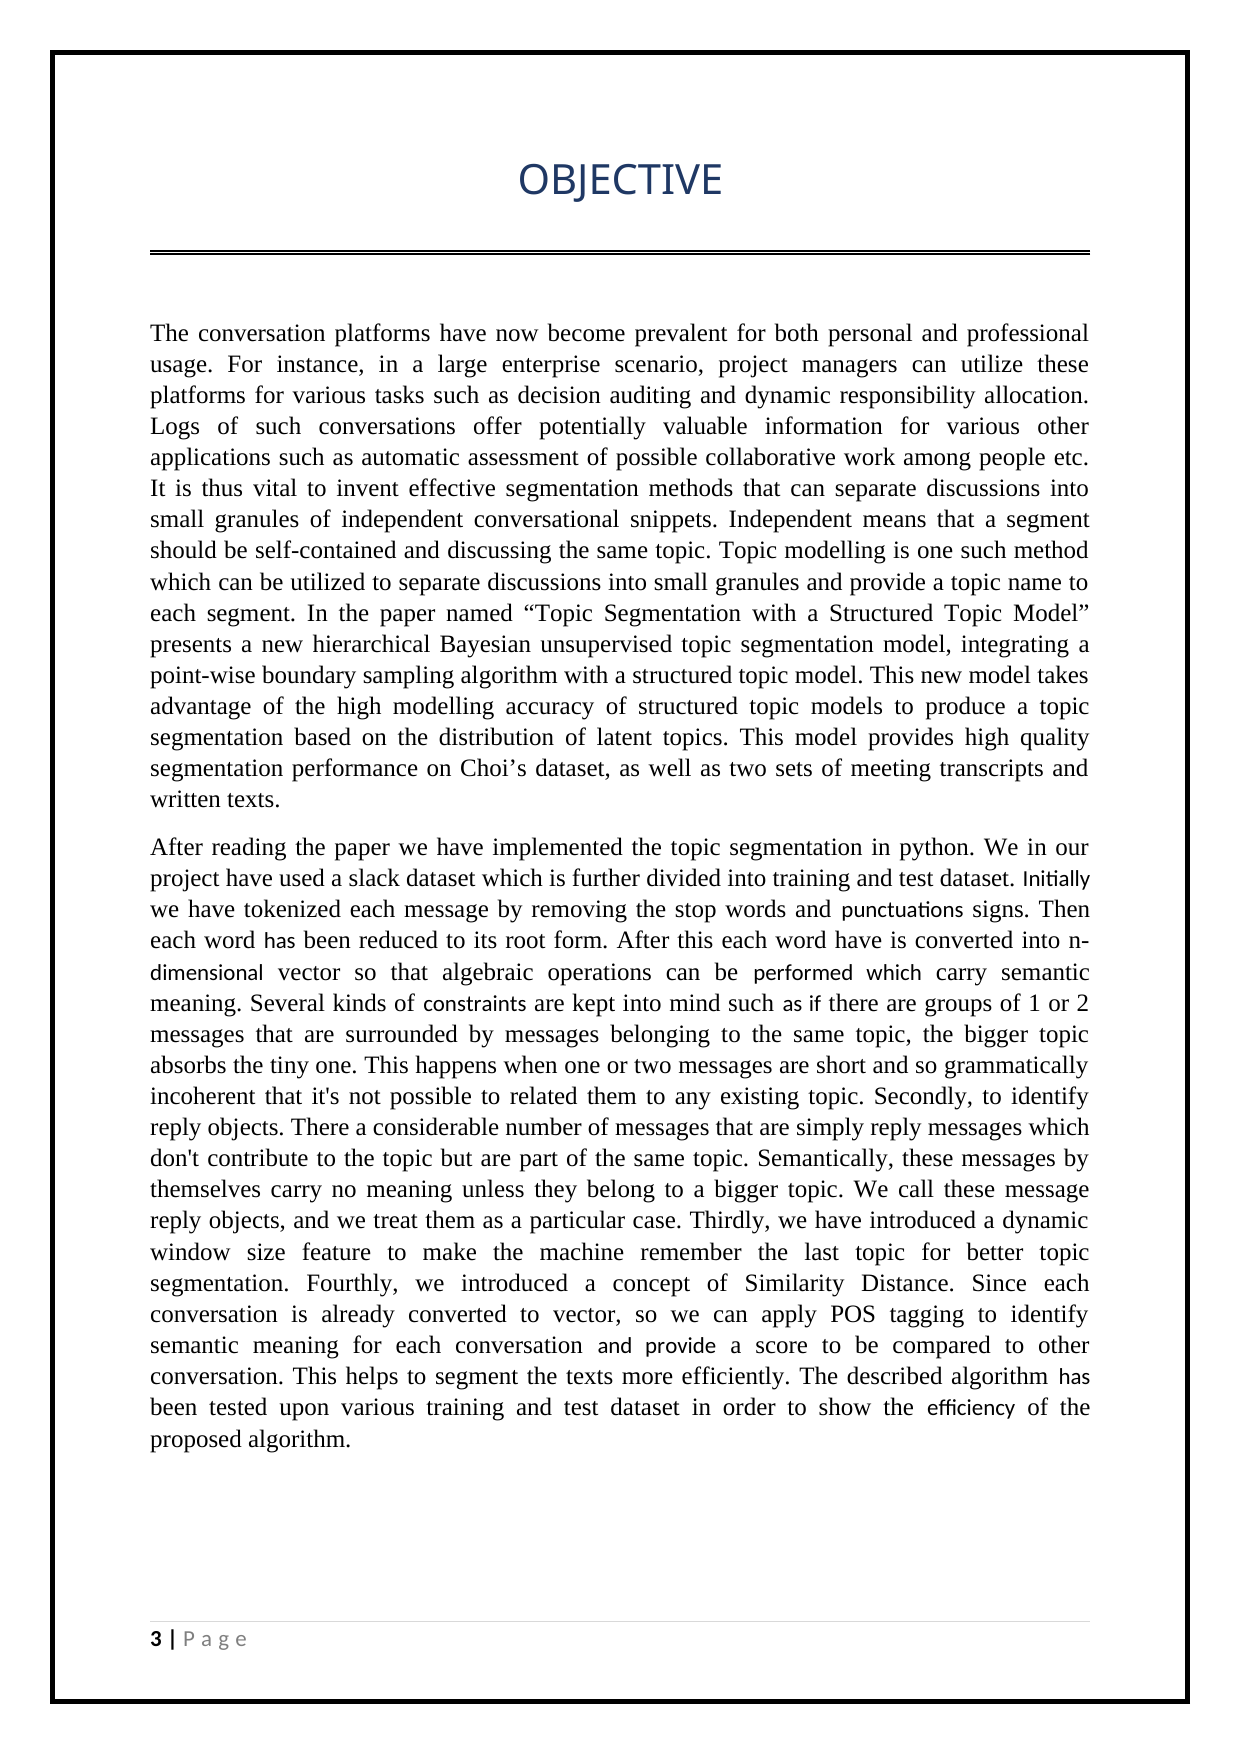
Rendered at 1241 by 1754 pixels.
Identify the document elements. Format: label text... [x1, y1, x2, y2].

text After reading the paper we have implemented the topic segmentation in python. We in our project have used a slack dataset which is further divided into training and test dataset. Initially we have tokenized each message by removing the stop words and punctuations signs. Then each word has been reduced to its root form. After this each word have is converted into n-dimensional vector so that algebraic operations can be performed which carry semantic meaning. Several kinds of constraints are kept into mind such as if there are groups of 1 or 2 messages that are surrounded by messages belonging to the same topic, the bigger topic absorbs the tiny one. This happens when one or two messages are short and so grammatically incoherent that it's not possible to related them to any existing topic. Secondly, to identify reply objects. There a considerable number of messages that are simply reply messages which don't contribute to the topic but are part of the same topic. Semantically, these messages by themselves carry no meaning unless they belong to a bigger topic. We call these message reply objects, and we treat them as a particular case. Thirdly, we have introduced a dynamic window size feature to make the machine remember the last topic for better topic segmentation. Fourthly, we introduced a concept of Similarity Distance. Since each conversation is already converted to vector, so we can apply POS tagging to identify semantic meaning for each conversation and provide a score to be compared to other conversation. This helps to segment the texts more efficiently. The described algorithm has been tested upon various training and test dataset in order to show the efficiency of the proposed algorithm. [150, 832, 1090, 1453]
text OBJECTIVE [150, 150, 1090, 207]
text The conversation platforms have now become prevalent for both personal and professional usage. For instance, in a large enterprise scenario, project managers can utilize these platforms for various tasks such as decision auditing and dynamic responsibility allocation. Logs of such conversations offer potentially valuable information for various other applications such as automatic assessment of possible collaborative work among people etc. It is thus vital to invent effective segmentation methods that can separate discussions into small granules of independent conversational snippets. Independent means that a segment should be self-contained and discussing the same topic. Topic modelling is one such method which can be utilized to separate discussions into small granules and provide a topic name to each segment. In the paper named “Topic Segmentation with a Structured Topic Model” presents a new hierarchical Bayesian unsupervised topic segmentation model, integrating a point-wise boundary sampling algorithm with a structured topic model. This new model takes advantage of the high modelling accuracy of structured topic models to produce a topic segmentation based on the distribution of latent topics. This model provides high quality segmentation performance on Choi’s dataset, as well as two sets of meeting transcripts and written texts. [150, 318, 1090, 813]
